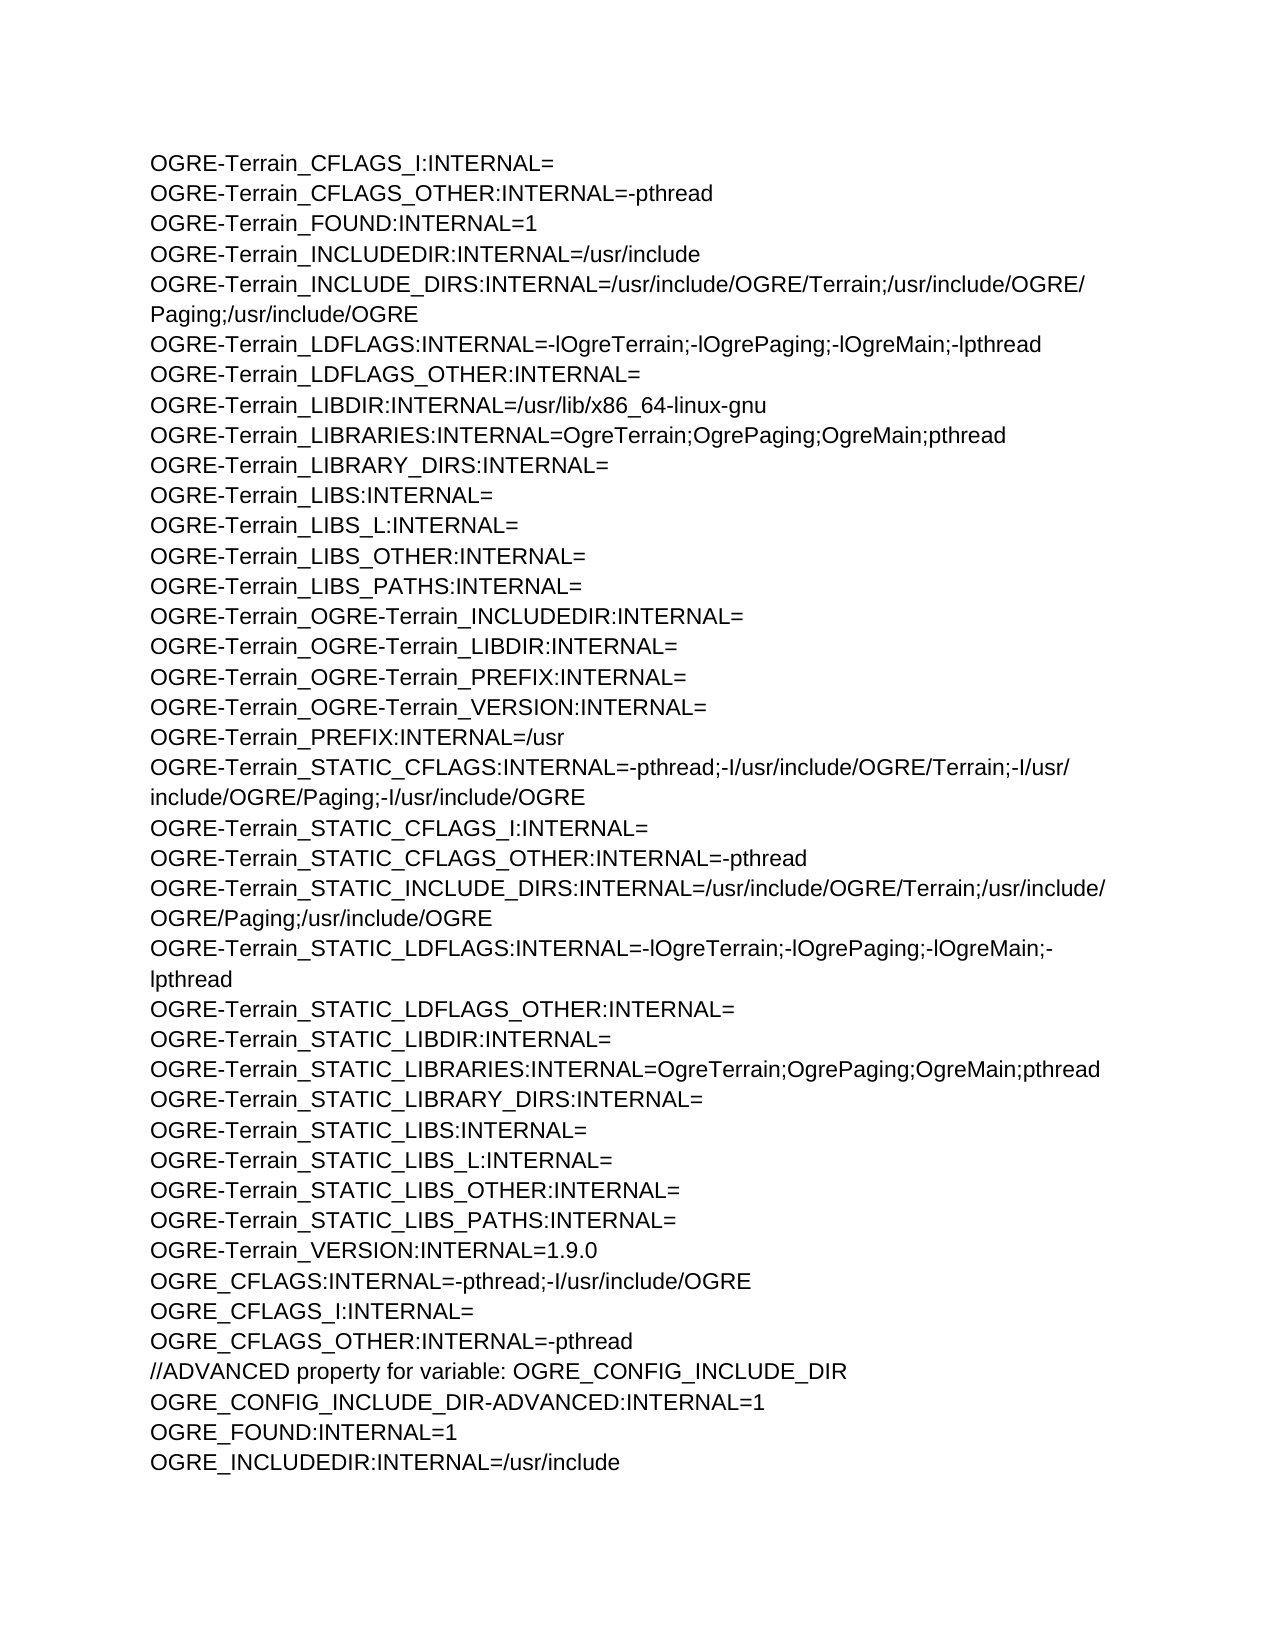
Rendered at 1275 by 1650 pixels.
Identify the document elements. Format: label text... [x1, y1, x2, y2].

text OGRE-Terrain_OGRE-Terrain_LIBDIR:INTERNAL= [150, 633, 1125, 660]
text OGRE_CONFIG_INCLUDE_DIR-ADVANCED:INTERNAL=1 [150, 1388, 1125, 1415]
text OGRE-Terrain_STATIC_CFLAGS_OTHER:INTERNAL=-pthread [150, 845, 1125, 871]
text OGRE-Terrain_LIBDIR:INTERNAL=/usr/lib/x86_64-linux-gnu [150, 392, 1125, 418]
text OGRE-Terrain_STATIC_LDFLAGS_OTHER:INTERNAL= [150, 996, 1125, 1022]
text OGRE-Terrain_LDFLAGS_OTHER:INTERNAL= [150, 361, 1125, 388]
text OGRE-Terrain_LIBS_PATHS:INTERNAL= [150, 573, 1125, 599]
text OGRE-Terrain_STATIC_LIBRARIES:INTERNAL=OgreTerrain;OgrePaging;OgreMain;pthread [150, 1056, 1125, 1083]
text OGRE-Terrain_FOUND:INTERNAL=1 [150, 210, 1125, 237]
text OGRE-Terrain_STATIC_LIBS_OTHER:INTERNAL= [150, 1177, 1125, 1203]
text OGRE_FOUND:INTERNAL=1 [150, 1419, 1125, 1445]
text OGRE-Terrain_STATIC_LIBRARY_DIRS:INTERNAL= [150, 1086, 1125, 1113]
text OGRE_CFLAGS_OTHER:INTERNAL=-pthread [150, 1328, 1125, 1354]
text OGRE-Terrain_STATIC_CFLAGS:INTERNAL=-pthread;-I/usr/include/OGRE/Terrain;-I/usr/include/OGRE/Paging;-I/usr/include/OGRE [150, 754, 1125, 811]
text OGRE-Terrain_LDFLAGS:INTERNAL=-lOgreTerrain;-lOgrePaging;-lOgreMain;-lpthread [150, 331, 1125, 358]
text //ADVANCED property for variable: OGRE_CONFIG_INCLUDE_DIR [150, 1358, 1125, 1385]
text OGRE-Terrain_LIBS_OTHER:INTERNAL= [150, 543, 1125, 569]
text OGRE-Terrain_STATIC_CFLAGS_I:INTERNAL= [150, 814, 1125, 841]
text OGRE-Terrain_LIBRARIES:INTERNAL=OgreTerrain;OgrePaging;OgreMain;pthread [150, 422, 1125, 448]
text OGRE-Terrain_STATIC_LIBS_L:INTERNAL= [150, 1147, 1125, 1173]
text OGRE_CFLAGS:INTERNAL=-pthread;-I/usr/include/OGRE [150, 1268, 1125, 1294]
text OGRE-Terrain_OGRE-Terrain_PREFIX:INTERNAL= [150, 663, 1125, 690]
text OGRE_INCLUDEDIR:INTERNAL=/usr/include [150, 1449, 1125, 1475]
text OGRE-Terrain_OGRE-Terrain_INCLUDEDIR:INTERNAL= [150, 603, 1125, 629]
text OGRE-Terrain_LIBRARY_DIRS:INTERNAL= [150, 452, 1125, 478]
text OGRE-Terrain_STATIC_LIBDIR:INTERNAL= [150, 1026, 1125, 1052]
text OGRE-Terrain_PREFIX:INTERNAL=/usr [150, 724, 1125, 750]
text OGRE-Terrain_LIBS:INTERNAL= [150, 482, 1125, 509]
text OGRE-Terrain_CFLAGS_OTHER:INTERNAL=-pthread [150, 180, 1125, 207]
text OGRE-Terrain_STATIC_INCLUDE_DIRS:INTERNAL=/usr/include/OGRE/Terrain;/usr/include/OGRE/Paging;/usr/include/OGRE [150, 875, 1125, 932]
text OGRE-Terrain_OGRE-Terrain_VERSION:INTERNAL= [150, 694, 1125, 720]
text OGRE-Terrain_STATIC_LIBS_PATHS:INTERNAL= [150, 1207, 1125, 1234]
text OGRE-Terrain_INCLUDEDIR:INTERNAL=/usr/include [150, 241, 1125, 267]
text OGRE-Terrain_INCLUDE_DIRS:INTERNAL=/usr/include/OGRE/Terrain;/usr/include/OGRE/Paging;/usr/include/OGRE [150, 271, 1125, 327]
text OGRE-Terrain_LIBS_L:INTERNAL= [150, 512, 1125, 539]
text OGRE-Terrain_VERSION:INTERNAL=1.9.0 [150, 1237, 1125, 1264]
text OGRE-Terrain_CFLAGS_I:INTERNAL= [150, 150, 1125, 176]
text OGRE-Terrain_STATIC_LDFLAGS:INTERNAL=-lOgreTerrain;-lOgrePaging;-lOgreMain;-lpthread [150, 935, 1125, 992]
text OGRE-Terrain_STATIC_LIBS:INTERNAL= [150, 1117, 1125, 1143]
text OGRE_CFLAGS_I:INTERNAL= [150, 1298, 1125, 1324]
